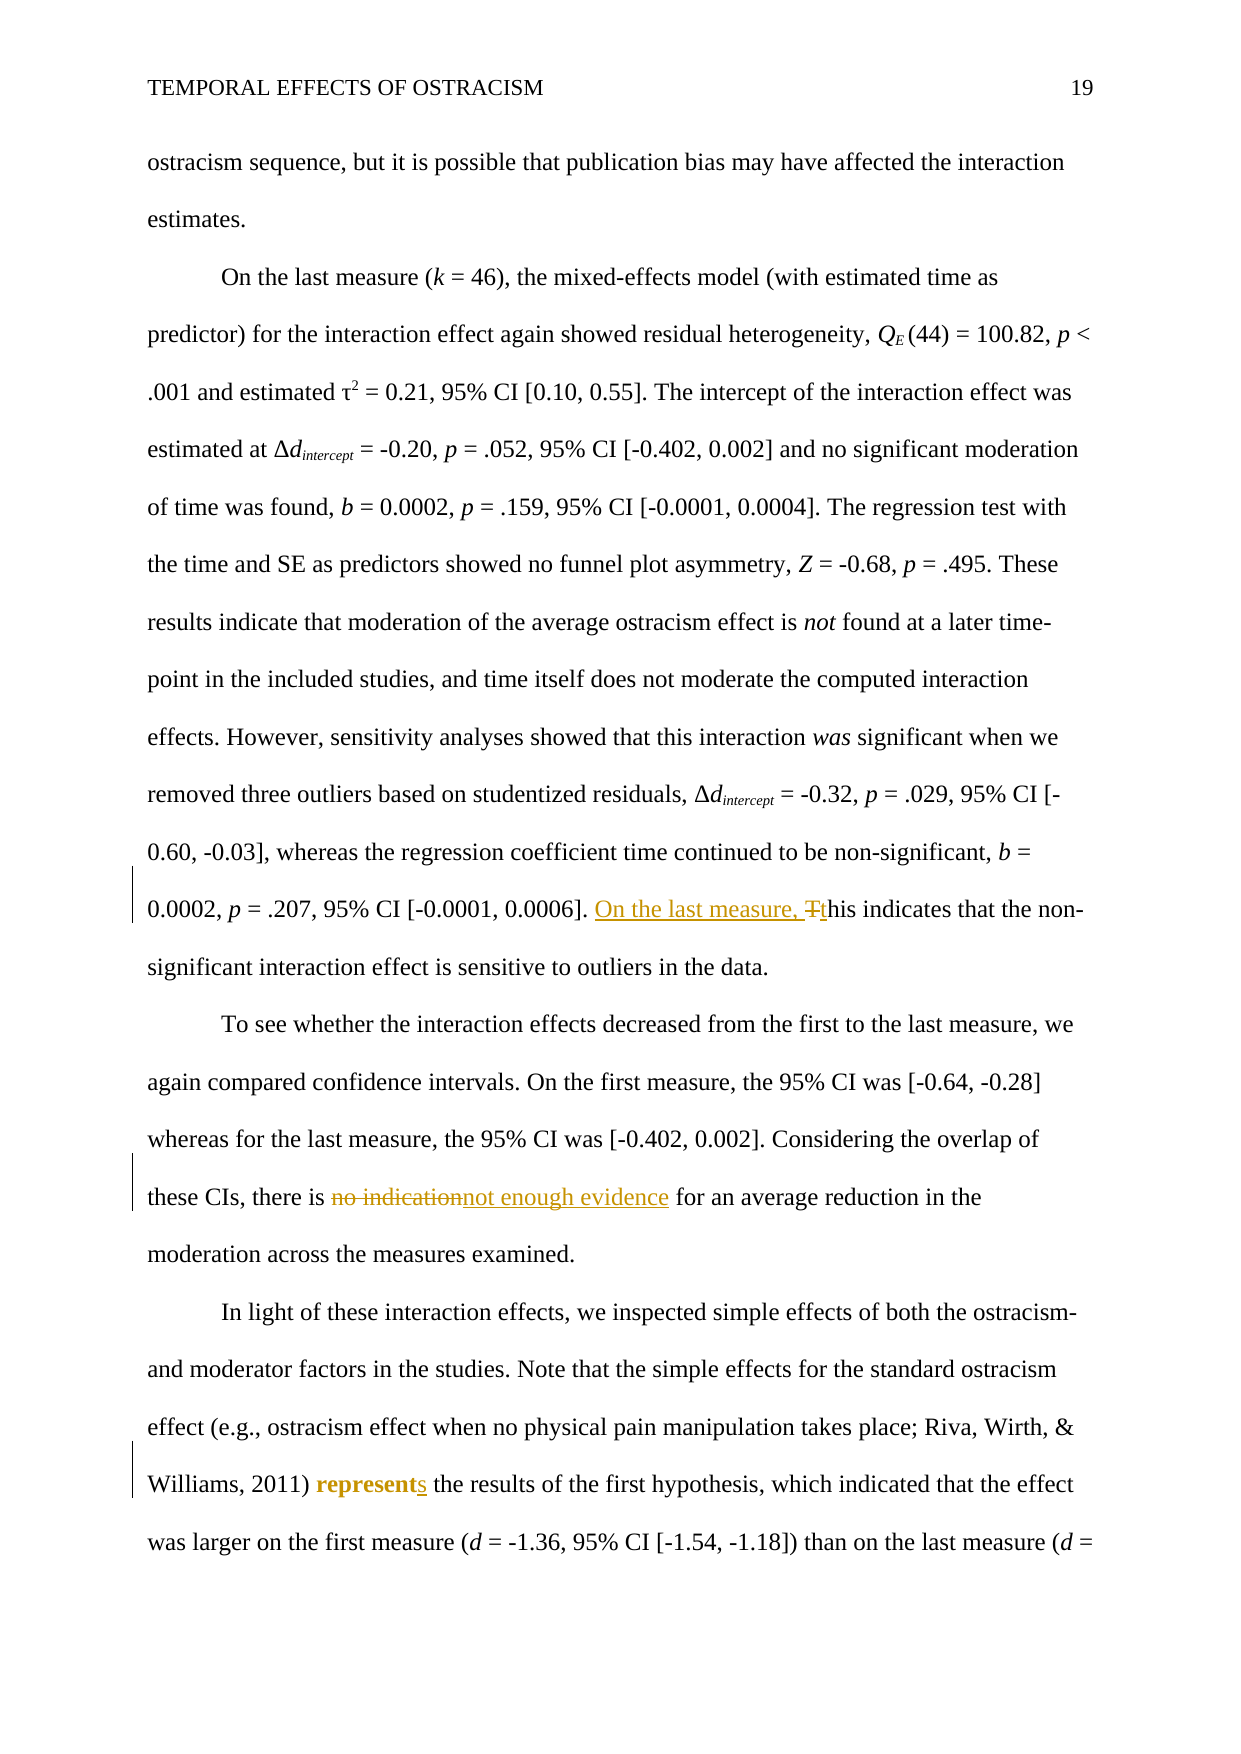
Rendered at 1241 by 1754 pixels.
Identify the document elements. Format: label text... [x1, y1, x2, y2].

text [147, 147, 1093, 233]
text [147, 1297, 1093, 1556]
text On the last measure (k = 46), the mixed-effects model (with estimated time as predictor) for the interaction effect again showed residual heterogeneity, QE (44) = 100.82, p < .001 and estimated τ2 = 0.21, 95% CI [0.10, 0.55]. The intercept of the interaction effect was estimated at Δdintercept = -0.20, p = .052, 95% CI [-0.402, 0.002] and no significant moderation of time was found, b = 0.0002, p = .159, 95% CI [-0.0001, 0.0004]. The regression test with the time and SE as predictors showed no funnel plot asymmetry, Z = -0.68, p = .495. These results indicate that moderation of the average ostracism effect is not found at a later time-point in the included studies, and time itself does not moderate the computed interaction effects. However, sensitivity analyses showed that this interaction was significant when we removed three outliers based on studentized residuals, Δdintercept = -0.32, p = .029, 95% CI [-0.60, -0.03], whereas the regression coefficient time continued to be non-significant, b = 0.0002, p = .207, 95% CI [-0.0001, 0.0006]. his indicates that the non-significant interaction effect is sensitive to outliers in the data. [147, 262, 1093, 981]
text To see whether the interaction effects decreased from the first to the last measure, we again compared confidence intervals. On the first measure, the 95% CI was [-0.64, -0.28] whereas for the last measure, the 95% CI was [-0.402, 0.002]. Considering the overlap of these CIs, there is for an average reduction in the moderation across the measures examined. [147, 1009, 1093, 1268]
